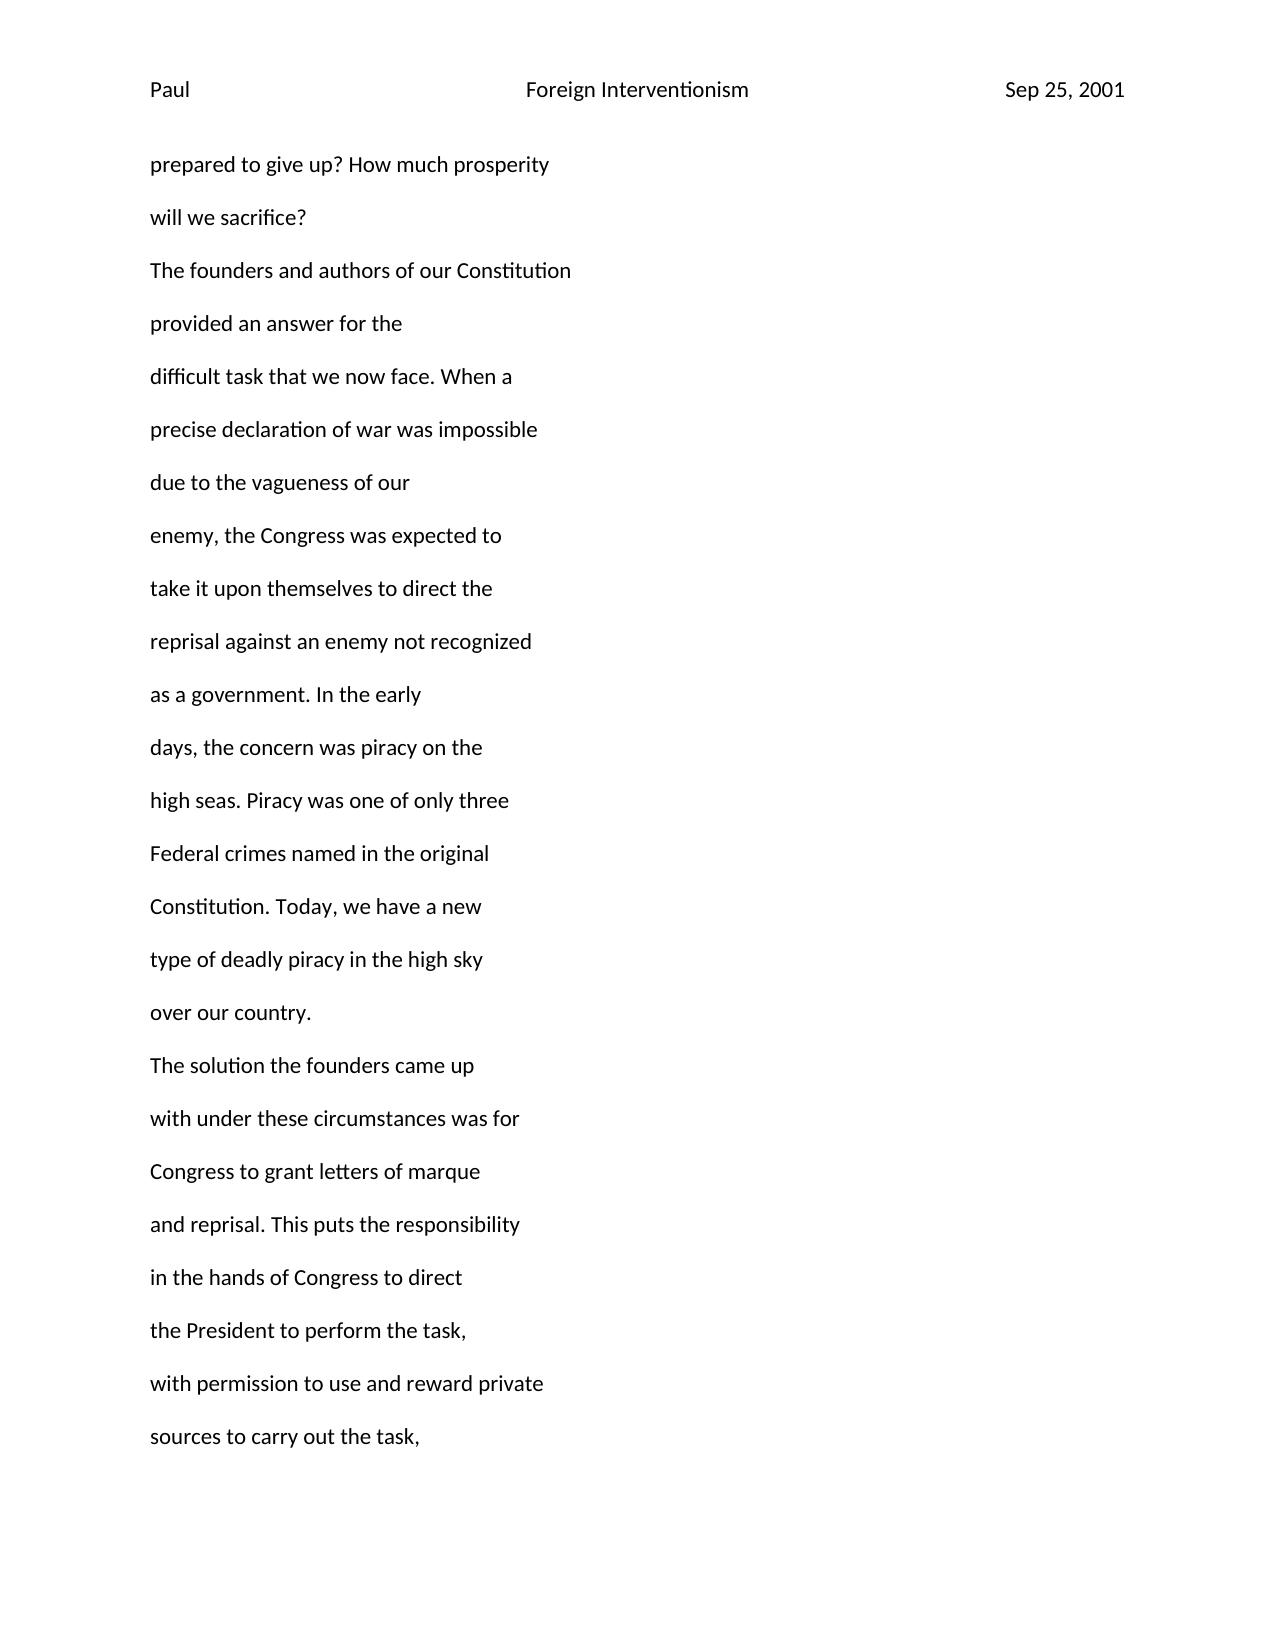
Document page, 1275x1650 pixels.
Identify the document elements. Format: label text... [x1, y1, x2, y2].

text take it upon themselves to direct the [150, 574, 1125, 602]
text Constitution. Today, we have a new [150, 892, 1125, 920]
text Federal crimes named in the original [150, 839, 1125, 867]
text type of deadly piracy in the high sky [150, 945, 1125, 973]
text provided an answer for the [150, 309, 1125, 337]
text high seas. Piracy was one of only three [150, 786, 1125, 814]
text the President to perform the task, [150, 1316, 1125, 1344]
text days, the concern was piracy on the [150, 733, 1125, 761]
text The solution the founders came up [150, 1051, 1125, 1079]
text prepared to give up? How much prosperity [150, 150, 1125, 178]
text reprisal against an enemy not recognized [150, 627, 1125, 655]
text due to the vagueness of our [150, 468, 1125, 496]
text with permission to use and reward private [150, 1369, 1125, 1397]
text in the hands of Congress to direct [150, 1263, 1125, 1291]
text sources to carry out the task, [150, 1422, 1125, 1451]
text and reprisal. This puts the responsibility [150, 1210, 1125, 1238]
text difficult task that we now face. When a [150, 362, 1125, 390]
text Congress to grant letters of marque [150, 1157, 1125, 1185]
text enemy, the Congress was expected to [150, 521, 1125, 549]
text precise declaration of war was impossible [150, 415, 1125, 443]
text The founders and authors of our Constitution [150, 256, 1125, 284]
text will we sacrifice? [150, 203, 1125, 231]
text with under these circumstances was for [150, 1104, 1125, 1132]
text as a government. In the early [150, 680, 1125, 708]
text over our country. [150, 998, 1125, 1026]
